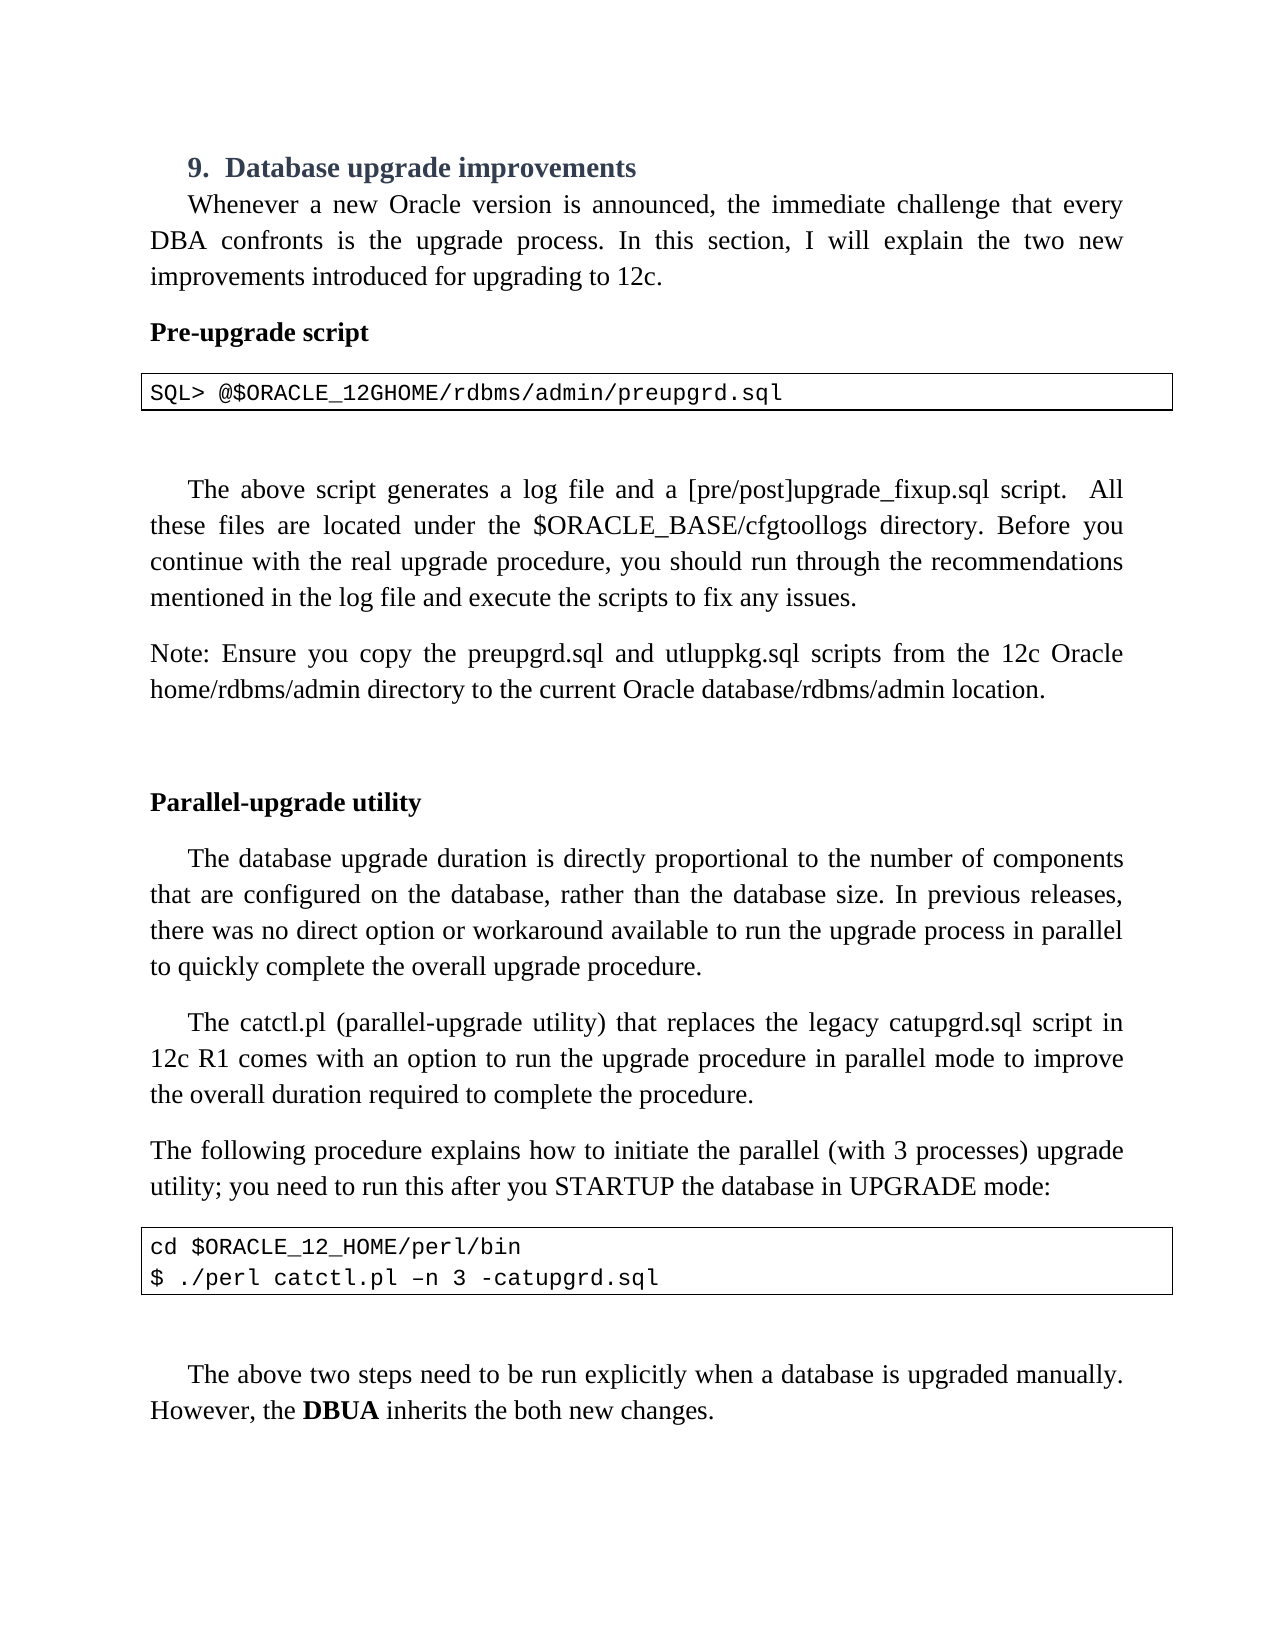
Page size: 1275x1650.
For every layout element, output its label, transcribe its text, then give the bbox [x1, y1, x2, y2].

text The database upgrade duration is directly proportional to the number of components that are configured on the database, rather than the database size. In previous releases, there was no direct option or workaround available to run the upgrade process in parallel to quickly complete the overall upgrade procedure. [150, 843, 1125, 981]
text The catctl.pl (parallel-upgrade utility) that replaces the legacy catupgrd.sql script in 12c R1 comes with an option to run the upgrade procedure in parallel mode to improve the overall duration required to complete the procedure. [150, 1006, 1125, 1109]
subtitle Database upgrade improvements [187, 150, 1125, 183]
text cd $ORACLE_12_HOME/perl/bin [142, 1228, 1172, 1258]
text The above script generates a log file and a [pre/post]upgrade_fixup.sql script. All these files are located under the $ORACLE_BASE/cfgtoollogs directory. Before you continue with the real upgrade procedure, you should run through the recommendations mentioned in the log file and execute the scripts to fix any issues. [150, 473, 1125, 612]
text The following procedure explains how to initiate the parallel (with 3 processes) upgrade utility; you need to run this after you STARTUP the database in UPGRADE mode: [150, 1134, 1125, 1201]
text Note: Ensure you copy the preupgrd.sql and utluppkg.sql scripts from the 12c Oracle home/rdbms/admin directory to the current Oracle database/rdbms/admin location. [150, 637, 1125, 704]
text Pre-upgrade script [150, 317, 1125, 348]
text $ ./perl catctl.pl –n 3 -catupgrd.sql [142, 1258, 1172, 1294]
text SQL> @$ORACLE_12GHOME/rdbms/admin/preupgrd.sql [142, 374, 1172, 409]
text Parallel-upgrade utility [150, 786, 1125, 817]
text The above two steps need to be run explicitly when a database is upgraded manually. However, the DBUA inherits the both new changes. [150, 1358, 1125, 1425]
text Whenever a new Oracle version is announced, the immediate challenge that every DBA confronts is the upgrade process. In this section, I will explain the two new improvements introduced for upgrading to 12c. [150, 188, 1125, 291]
